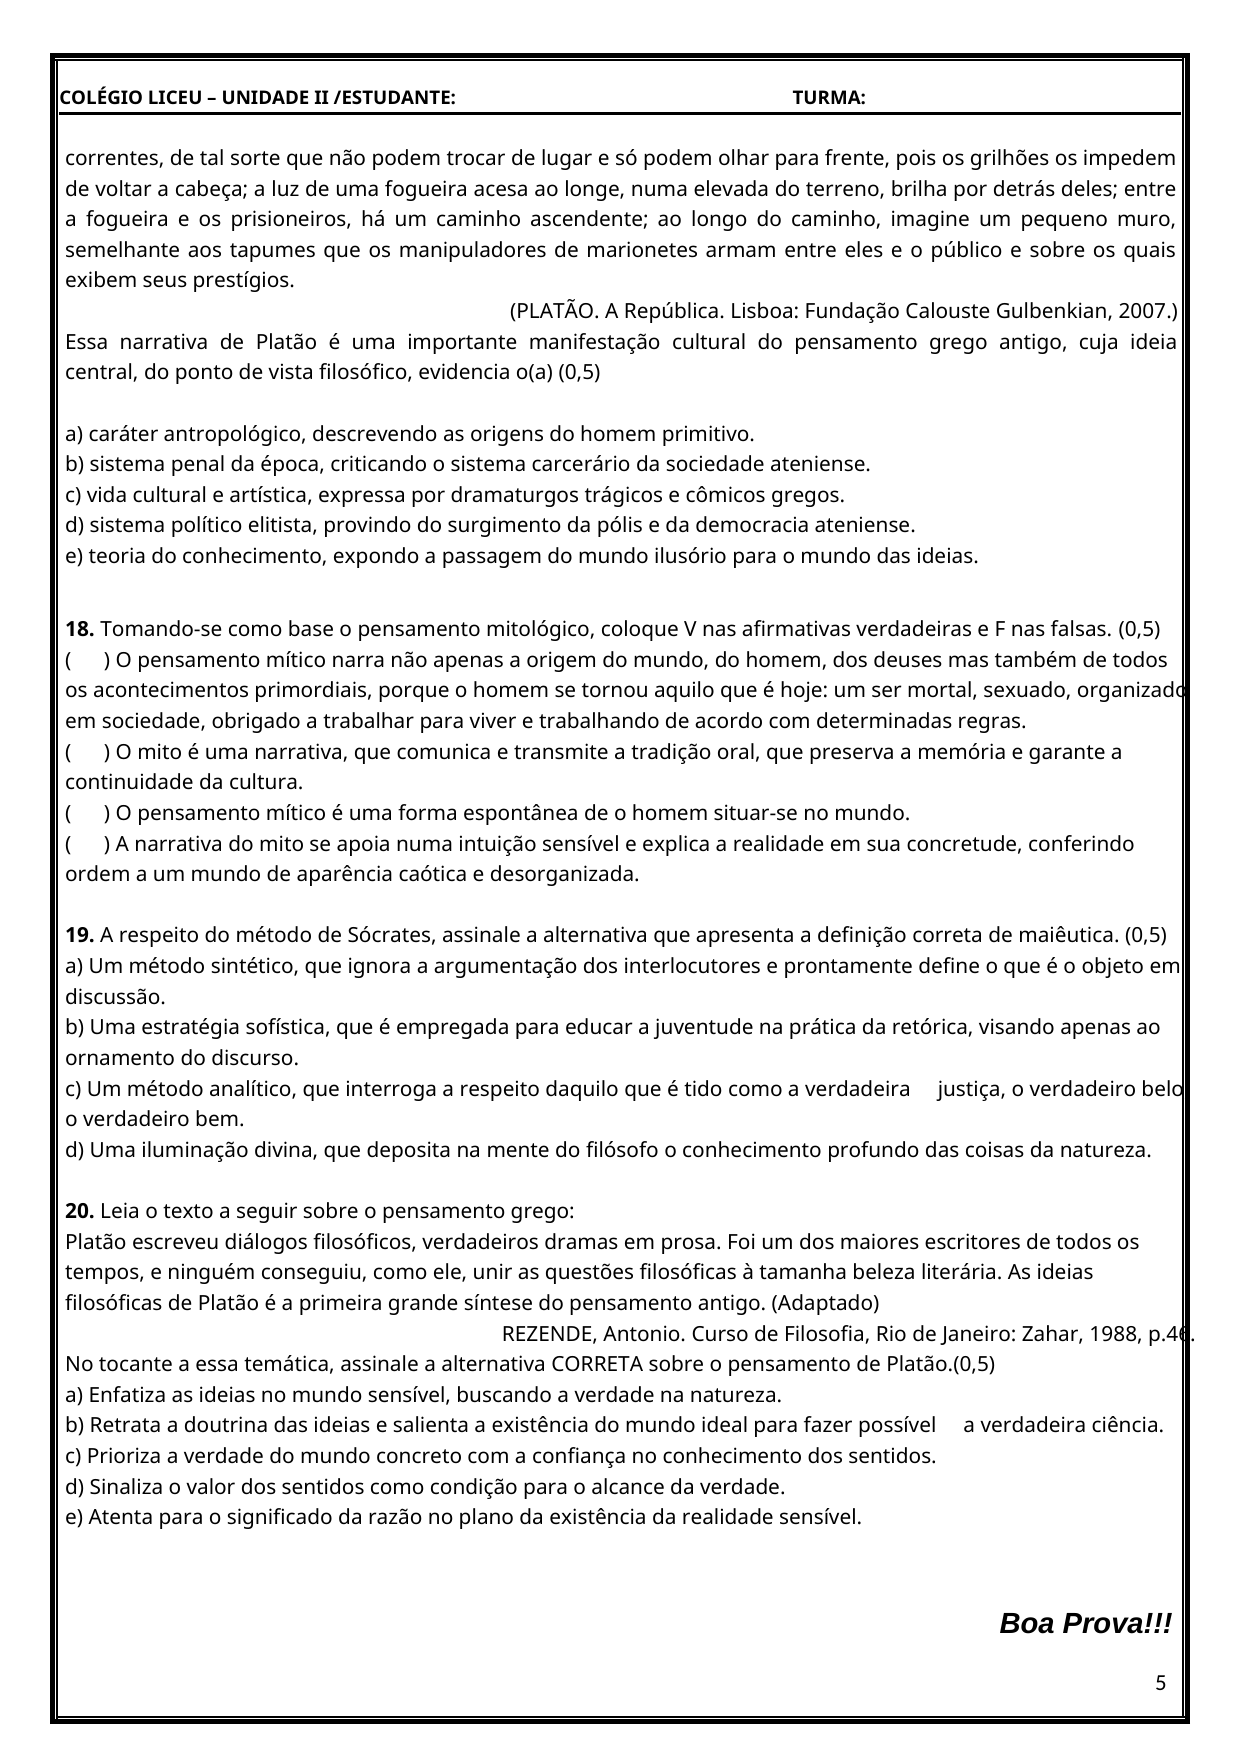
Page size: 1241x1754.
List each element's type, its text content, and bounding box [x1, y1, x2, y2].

text d) Sinaliza o valor dos sentidos como condição para o alcance da verdade. [65, 1472, 1182, 1500]
text e) teoria do conhecimento, expondo a passagem do mundo ilusório para o mundo das ideias. [65, 541, 1178, 569]
text d) sistema político elitista, provindo do surgimento da pólis e da democracia ateniense. [65, 511, 1178, 539]
text a) caráter antropológico, descrevendo as origens do homem primitivo. [65, 419, 1178, 447]
text b) Uma estratégia sofística, que é empregada para educar a juventude na prática da retórica, visando apenas ao ornamento do discurso. [65, 1012, 1182, 1071]
text Platão escreveu diálogos filosóficos, verdadeiros dramas em prosa. Foi um dos maiores escritores de todos os tempos, e ninguém conseguiu, como ele, unir as questões filosóficas à tamanha beleza literária. As ideias filosóficas de Platão é a primeira grande síntese do pensamento antigo. (Adaptado) [65, 1227, 1182, 1316]
text 20. Leia o texto a seguir sobre o pensamento grego: [100, 1196, 1182, 1224]
text Boa Prova!!! [65, 1606, 1172, 1640]
text No tocante a essa temática, assinale a alternativa CORRETA sobre o pensamento de Platão.(0,5) [65, 1349, 1182, 1378]
text ( ) O pensamento mítico narra não apenas a origem do mundo, do homem, dos deuses mas também de todos os acontecimentos primordiais, porque o homem se tornou aquilo que é hoje: um ser mortal, sexuado, organizado em sociedade, obrigado a trabalhar para viver e trabalhando de acordo com determinadas regras. [65, 645, 1182, 734]
text e) Atenta para o significado da razão no plano da existência da realidade sensível. [65, 1502, 1182, 1531]
text 18. Tomando-se como base o pensamento mitológico, coloque V nas afirmativas verdadeiras e F nas falsas. (0,5) [65, 614, 1182, 643]
text c) vida cultural e artística, expressa por dramaturgos trágicos e cômicos gregos. [65, 480, 1178, 508]
text ( ) O pensamento mítico é uma forma espontânea de o homem situar-se no mundo. [65, 798, 1182, 826]
text REZENDE, Antonio. Curso de Filosofia, Rio de Janeiro: Zahar, 1988, p.46. [65, 1319, 1182, 1347]
text 19. A respeito do método de Sócrates, assinale a alternativa que apresenta a definição correta de maiêutica. (0,5) [65, 921, 1182, 949]
text b) Retrata a doutrina das ideias e salienta a existência do mundo ideal para fazer possível a verdadeira ciência. [65, 1411, 1182, 1439]
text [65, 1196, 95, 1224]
text ( ) A narrativa do mito se apoia numa intuição sensível e explica a realidade em sua concretude, conferindo ordem a um mundo de aparência caótica e desorganizada. [65, 829, 1182, 888]
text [65, 143, 1178, 294]
text d) Uma iluminação divina, que deposita na mente do filósofo o conhecimento profundo das coisas da natureza. [65, 1135, 1182, 1163]
text a) Um método sintético, que ignora a argumentação dos interlocutores e prontamente define o que é o objeto em discussão. [65, 951, 1182, 1010]
text c) Prioriza a verdade do mundo concreto com a confiança no conhecimento dos sentidos. [65, 1441, 1182, 1469]
text (PLATÃO. A República. Lisboa: Fundação Calouste Gulbenkian, 2007.) [65, 296, 1178, 324]
text ( ) O mito é uma narrativa, que comunica e transmite a tradição oral, que preserva a memória e garante a continuidade da cultura. [65, 737, 1182, 796]
text b) sistema penal da época, criticando o sistema carcerário da sociedade ateniense. [65, 449, 1178, 478]
text a) Enfatiza as ideias no mundo sensível, buscando a verdade na natureza. [65, 1380, 1182, 1408]
text c) Um método analítico, que interroga a respeito daquilo que é tido como a verdadeira justiça, o verdadeiro belo, o verdadeiro bem. [65, 1074, 1182, 1133]
text Essa narrativa de Platão é uma importante manifestação cultural do pensamento grego antigo, cuja ideia central, do ponto de vista filosófico, evidencia o(a) (0,5) [65, 327, 1178, 386]
